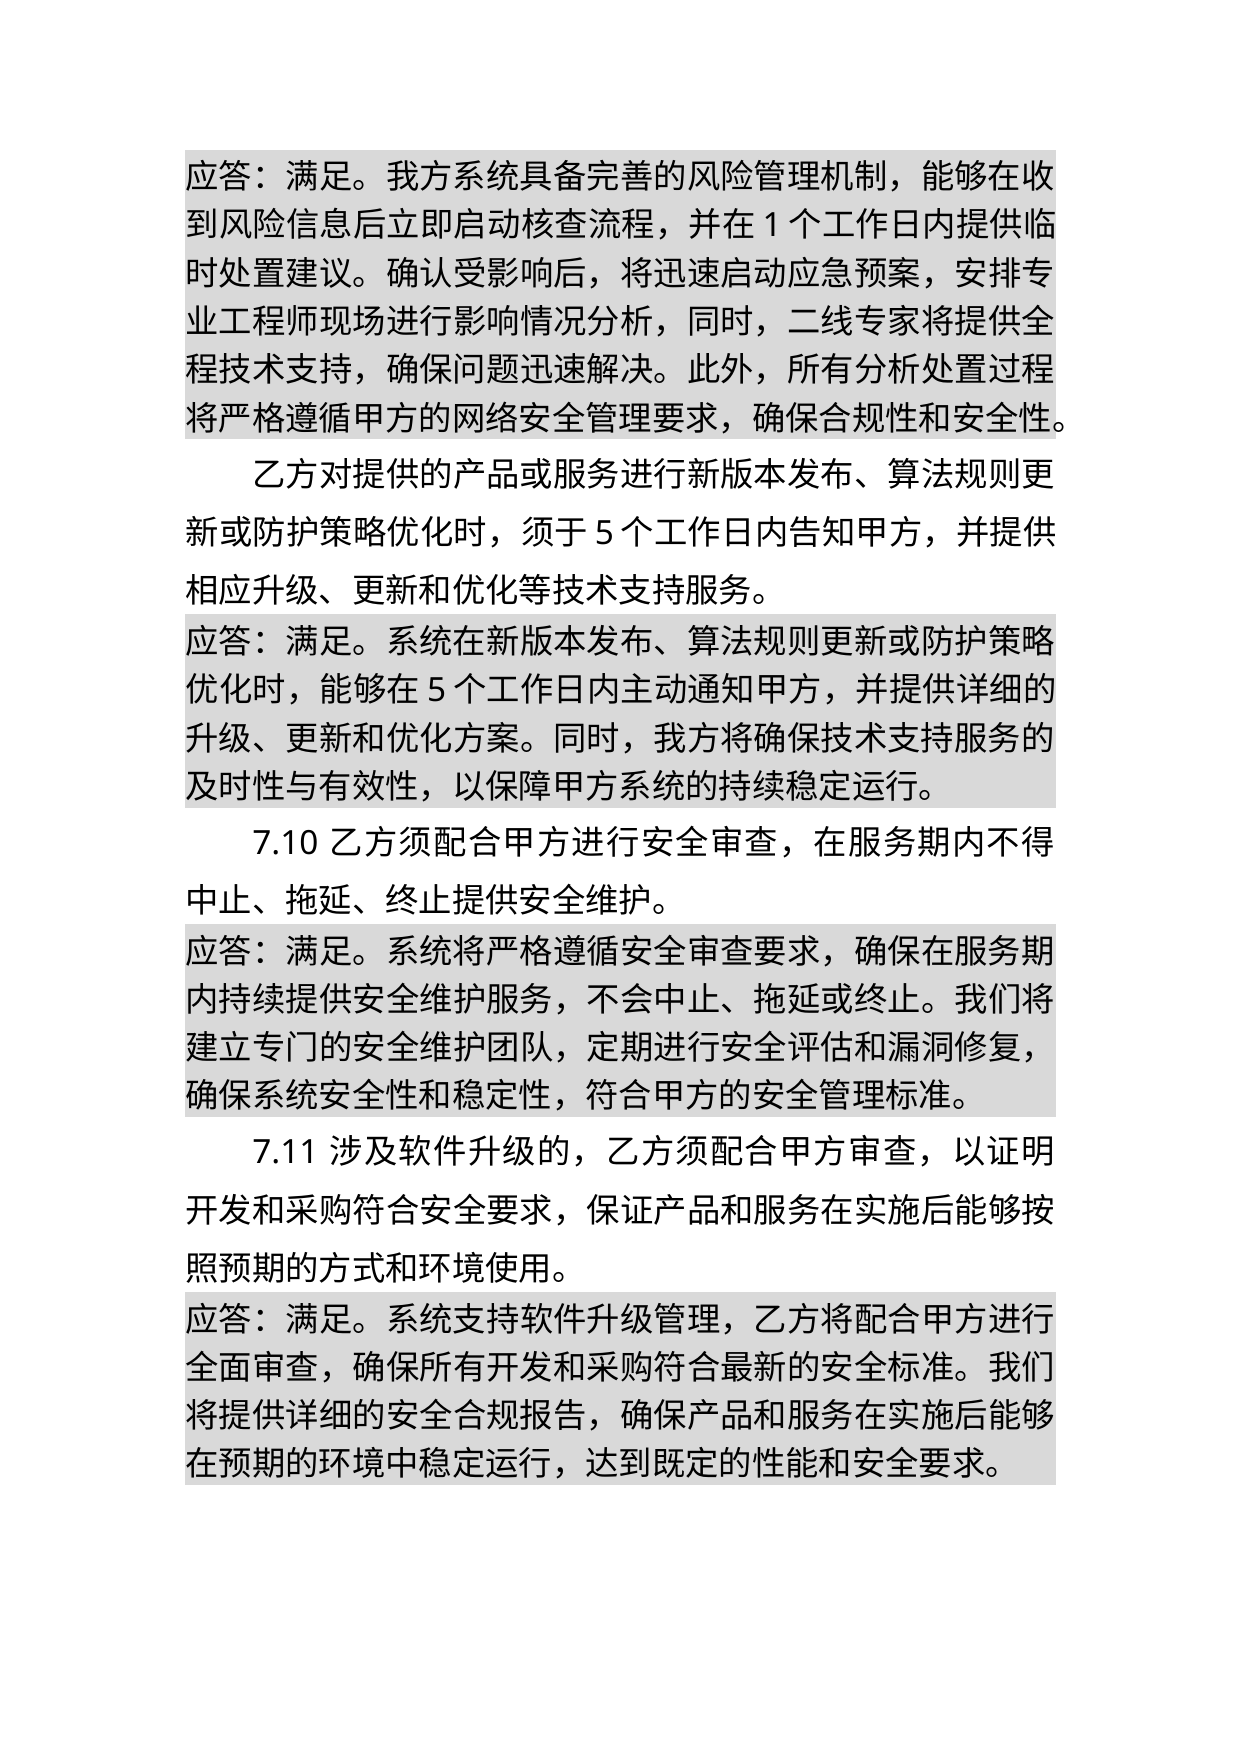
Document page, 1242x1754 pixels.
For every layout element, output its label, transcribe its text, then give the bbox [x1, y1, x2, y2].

text 应答：满足。系统支持软件升级管理，乙方将配合甲方进行全面审查，确保所有开发和采购符合最新的安全标准。我们将提供详细的安全合规报告，确保产品和服务在实施后能够在预期的环境中稳定运行，达到既定的性能和安全要求。 [185, 1292, 1056, 1485]
text 应答：满足。我方系统具备完善的风险管理机制，能够在收到风险信息后立即启动核查流程，并在1个工作日内提供临时处置建议。确认受影响后，将迅速启动应急预案，安排专业工程师现场进行影响情况分析，同时，二线专家将提供全程技术支持，确保问题迅速解决。此外，所有分析处置过程将严格遵循甲方的网络安全管理要求，确保合规性和安全性。 [185, 150, 1056, 439]
text 乙方对提供的产品或服务进行新版本发布、算法规则更新或防护策略优化时，须于5个工作日内告知甲方，并提供相应升级、更新和优化等技术支持服务。 [185, 439, 1056, 614]
text 7.11 涉及软件升级的，乙方须配合甲方审查，以证明开发和采购符合安全要求，保证产品和服务在实施后能够按照预期的方式和环境使用。 [185, 1117, 1056, 1292]
text 应答：满足。系统在新版本发布、算法规则更新或防护策略优化时，能够在5个工作日内主动通知甲方，并提供详细的升级、更新和优化方案。同时，我方将确保技术支持服务的及时性与有效性，以保障甲方系统的持续稳定运行。 [185, 614, 1056, 808]
text 7.10 乙方须配合甲方进行安全审查，在服务期内不得中止、拖延、终止提供安全维护。 [185, 808, 1056, 924]
text 应答：满足。系统将严格遵循安全审查要求，确保在服务期内持续提供安全维护服务，不会中止、拖延或终止。我们将建立专门的安全维护团队，定期进行安全评估和漏洞修复，确保系统安全性和稳定性，符合甲方的安全管理标准。 [185, 924, 1056, 1117]
